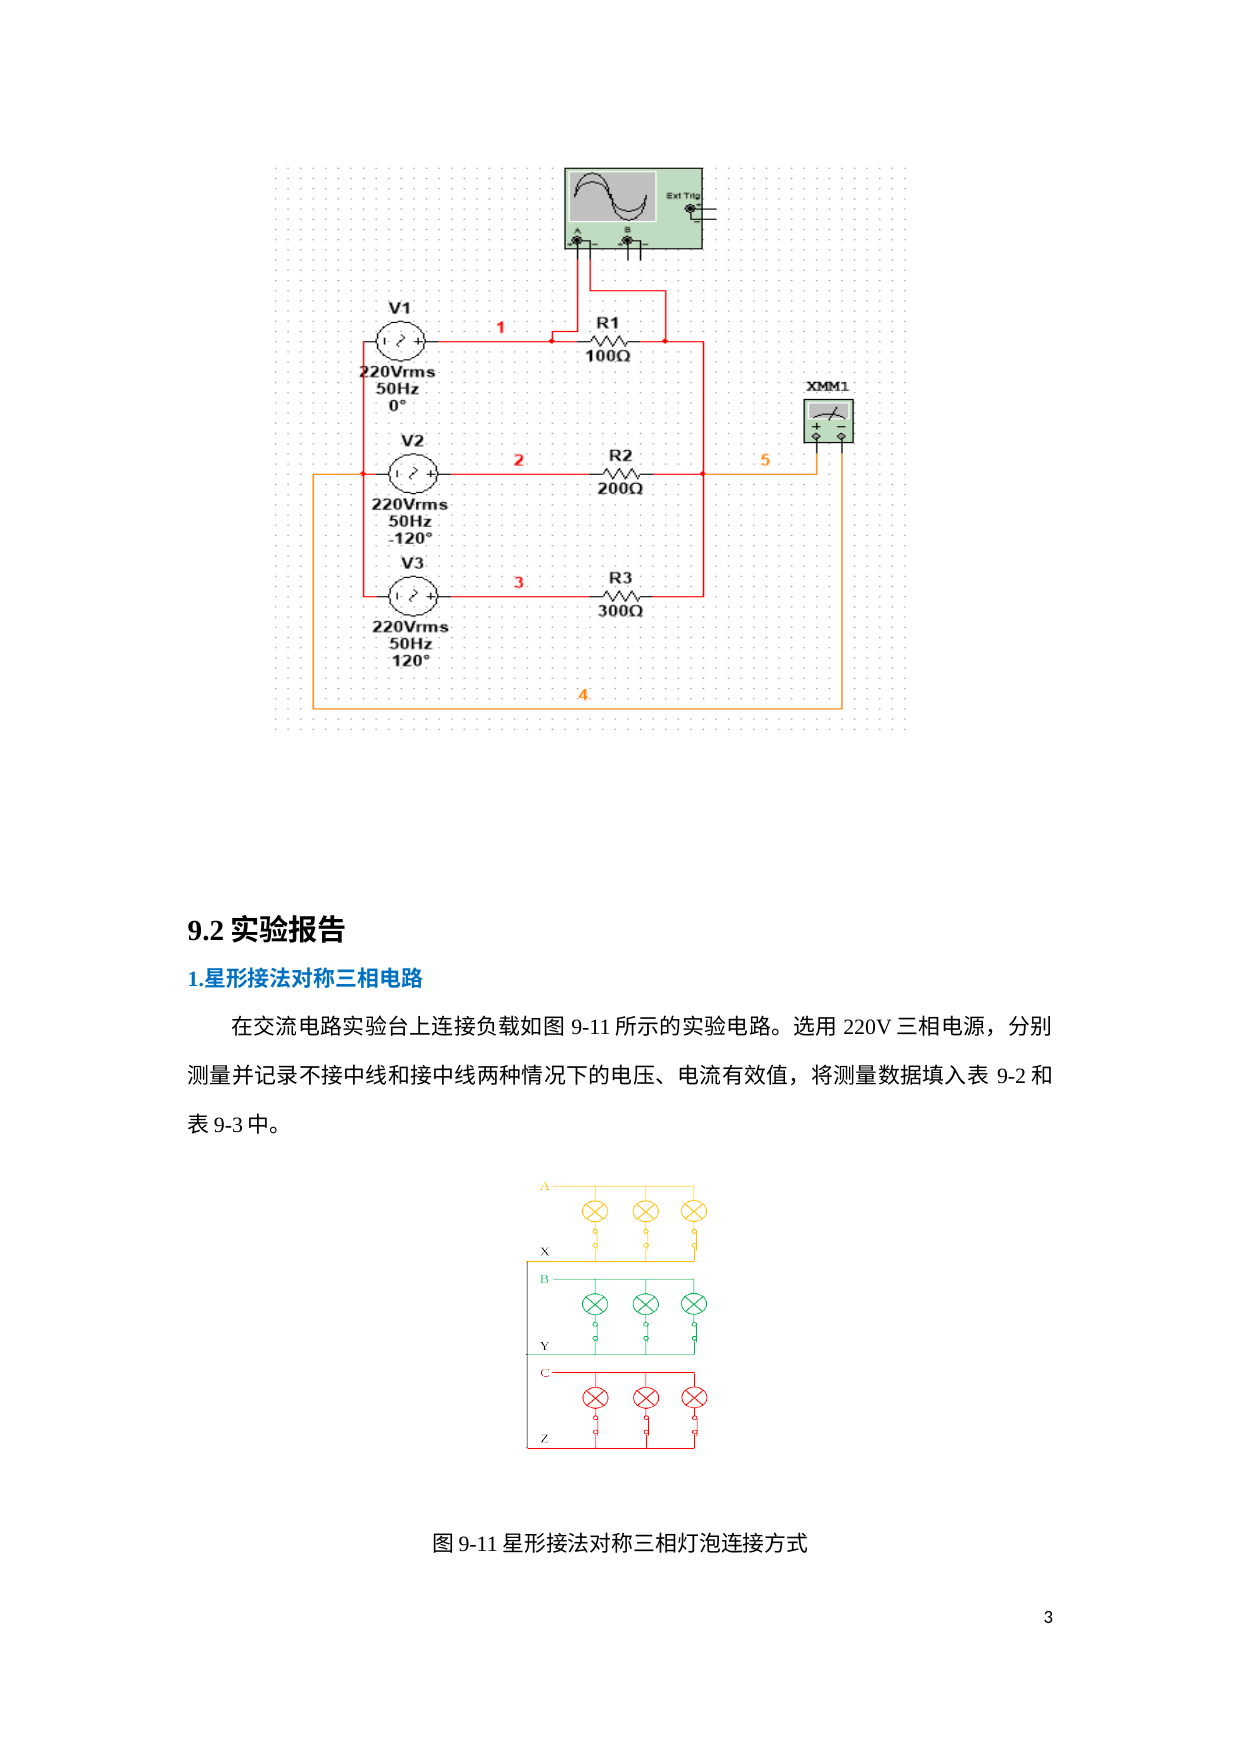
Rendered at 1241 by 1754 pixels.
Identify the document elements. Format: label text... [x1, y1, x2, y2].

text 1.星形接法对称三相电路 [187, 961, 1053, 993]
text 9.2实验报告 [187, 896, 1053, 961]
picture [275, 162, 910, 739]
text 在交流电路实验台上连接负载如图9-11所示的实验电路。选用220V三相电源，分别测量并记录不接中线和接中线两种情况下的电压、电流有效值，将测量数据填入表9-2和表9-3中。 [187, 1009, 1053, 1139]
text 图9-11星形接法对称三相灯泡连接方式 [187, 1526, 1053, 1558]
